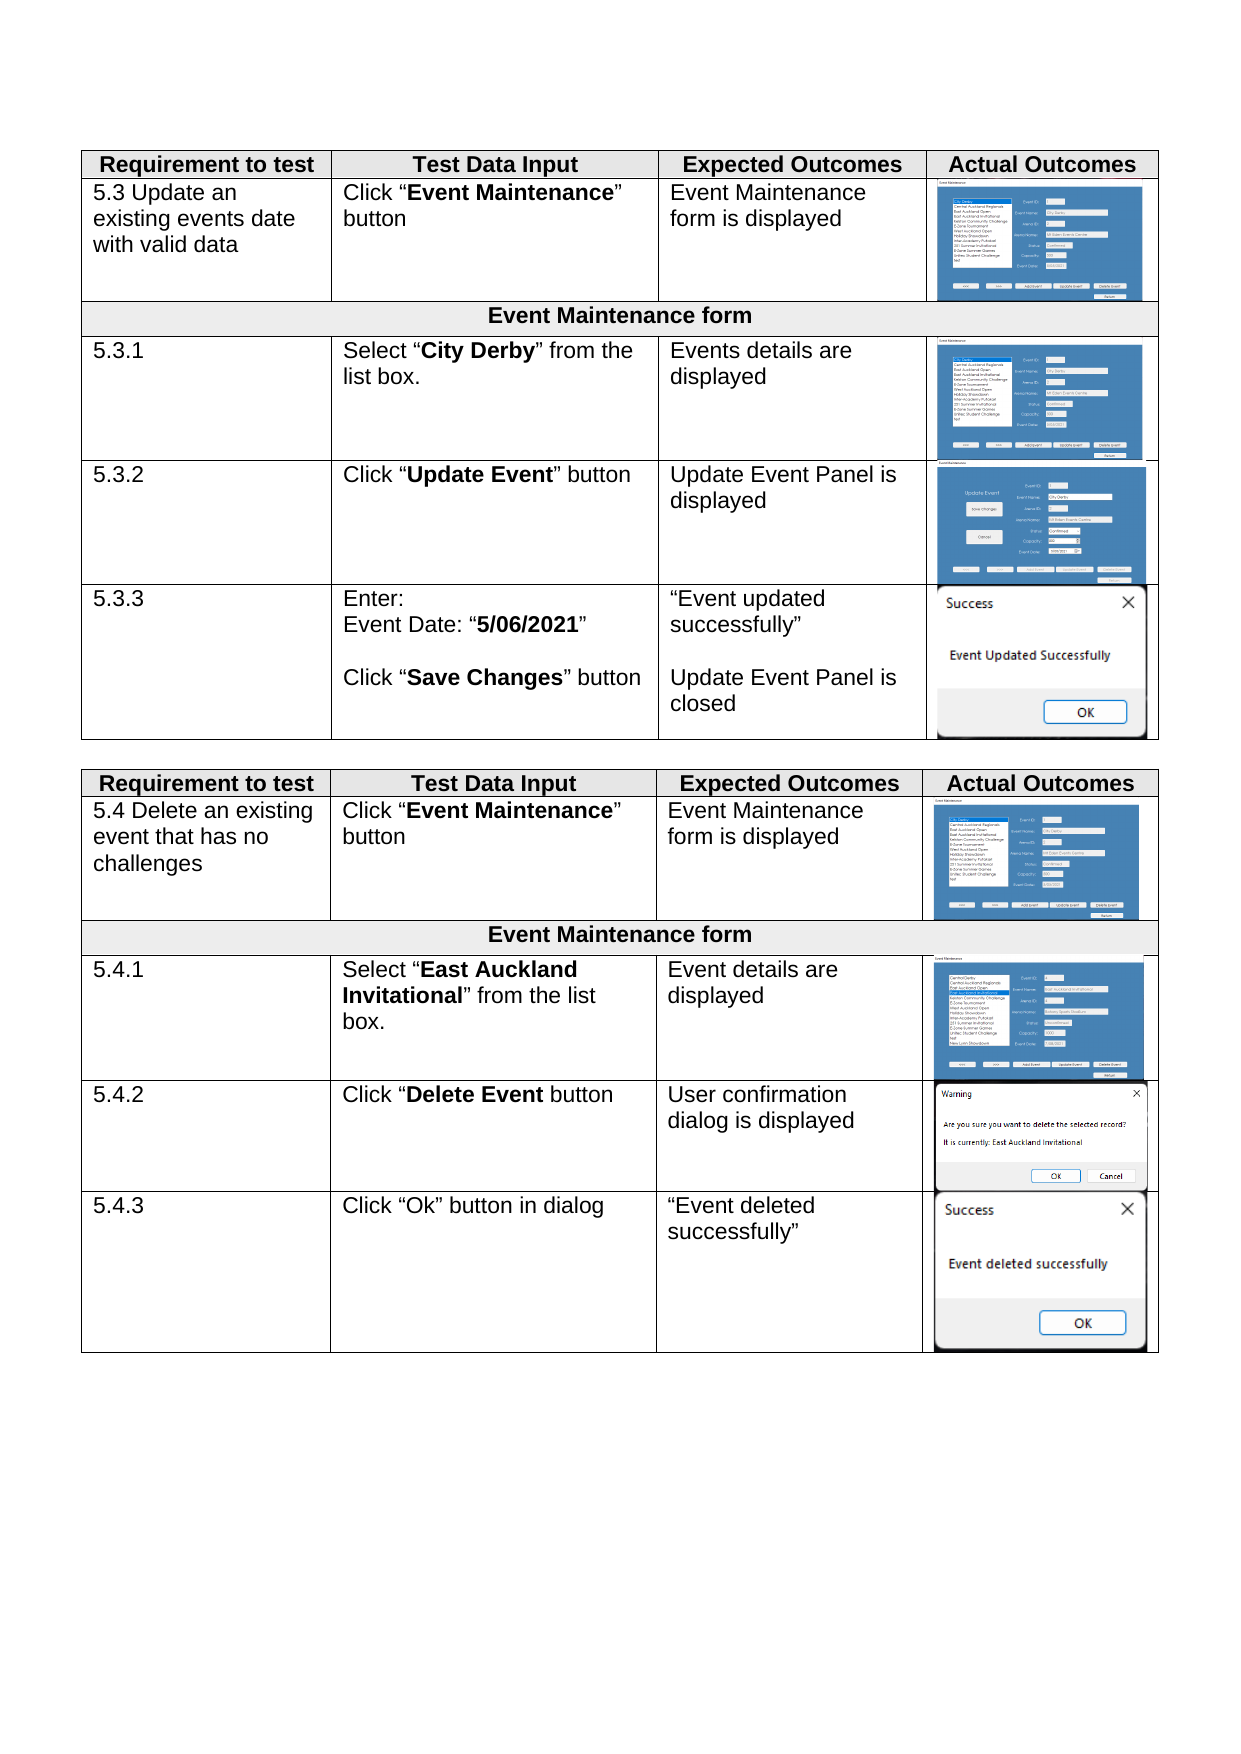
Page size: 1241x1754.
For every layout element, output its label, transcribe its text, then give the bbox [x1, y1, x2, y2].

table_cell Click “Event Maintenance” button [332, 179, 658, 301]
table_cell Update Event Panel is displayed [659, 461, 926, 584]
table_cell [1148, 585, 1158, 739]
table_cell Enter: Event Date: “5/06/2021” Click “Save Changes” button [332, 585, 658, 739]
table_cell 5.4 Delete an existing event that has no challenges [82, 797, 330, 919]
table_header Actual Outcomes [923, 770, 1158, 796]
table_cell [927, 179, 937, 301]
table_cell 5.4.1 [82, 956, 330, 1080]
table_cell 5.3.3 [82, 585, 331, 739]
table_cell [1148, 1081, 1158, 1191]
table_cell Click “Delete Event button [331, 1081, 656, 1191]
table_cell [1147, 461, 1158, 584]
table_cell Select “City Derby” from the list box. [332, 337, 658, 459]
table_cell [1143, 179, 1158, 301]
picture [937, 337, 1148, 739]
table_header Expected Outcomes [659, 151, 926, 177]
picture [933, 955, 1144, 1080]
table_cell Event Maintenance form [82, 302, 1158, 336]
table_cell “Event updated successfully” Update Event Panel is closed [659, 585, 926, 739]
table_cell “Event deleted successfully” [657, 1192, 922, 1352]
table_cell [927, 337, 937, 459]
table_cell [927, 461, 937, 584]
table_cell 5.3.1 [82, 337, 331, 459]
table_cell 5.3.2 [82, 461, 331, 584]
picture [933, 797, 1139, 920]
table_cell Events details are displayed [659, 337, 926, 459]
table_cell Click “Event Maintenance” button [331, 797, 656, 919]
table_cell [927, 585, 937, 739]
table_cell Click “Update Event” button [332, 461, 658, 584]
table_cell Select “East Auckland Invitational” from the list box. [331, 956, 656, 1080]
table_cell [1144, 956, 1158, 1080]
table_cell [1148, 1192, 1158, 1352]
table_cell Event Maintenance form [82, 921, 1158, 954]
table_cell [923, 1081, 933, 1191]
table_cell [923, 956, 933, 1080]
table_cell [923, 797, 933, 919]
table_cell Event Maintenance form is displayed [657, 797, 922, 919]
table_cell Event details are displayed [657, 956, 922, 1080]
picture [937, 178, 1143, 301]
table_cell [923, 1192, 933, 1352]
picture [933, 1081, 1148, 1352]
table_cell Click “Ok” button in dialog [331, 1192, 656, 1352]
table_header Test Data Input [331, 770, 656, 796]
table_cell 5.3 Update an existing events date with valid data [82, 179, 331, 301]
table_cell 5.4.3 [82, 1192, 330, 1352]
table_header Requirement to test [82, 770, 330, 796]
table_header Actual Outcomes [927, 151, 1158, 177]
table_cell [1143, 337, 1158, 459]
table_header Expected Outcomes [657, 770, 922, 796]
table_header Requirement to test [82, 151, 331, 177]
table_cell 5.4.2 [82, 1081, 330, 1191]
table_cell [1139, 797, 1158, 919]
table_cell User confirmation dialog is displayed [657, 1081, 922, 1191]
table_header Test Data Input [332, 151, 658, 177]
table_cell Event Maintenance form is displayed [659, 179, 926, 301]
